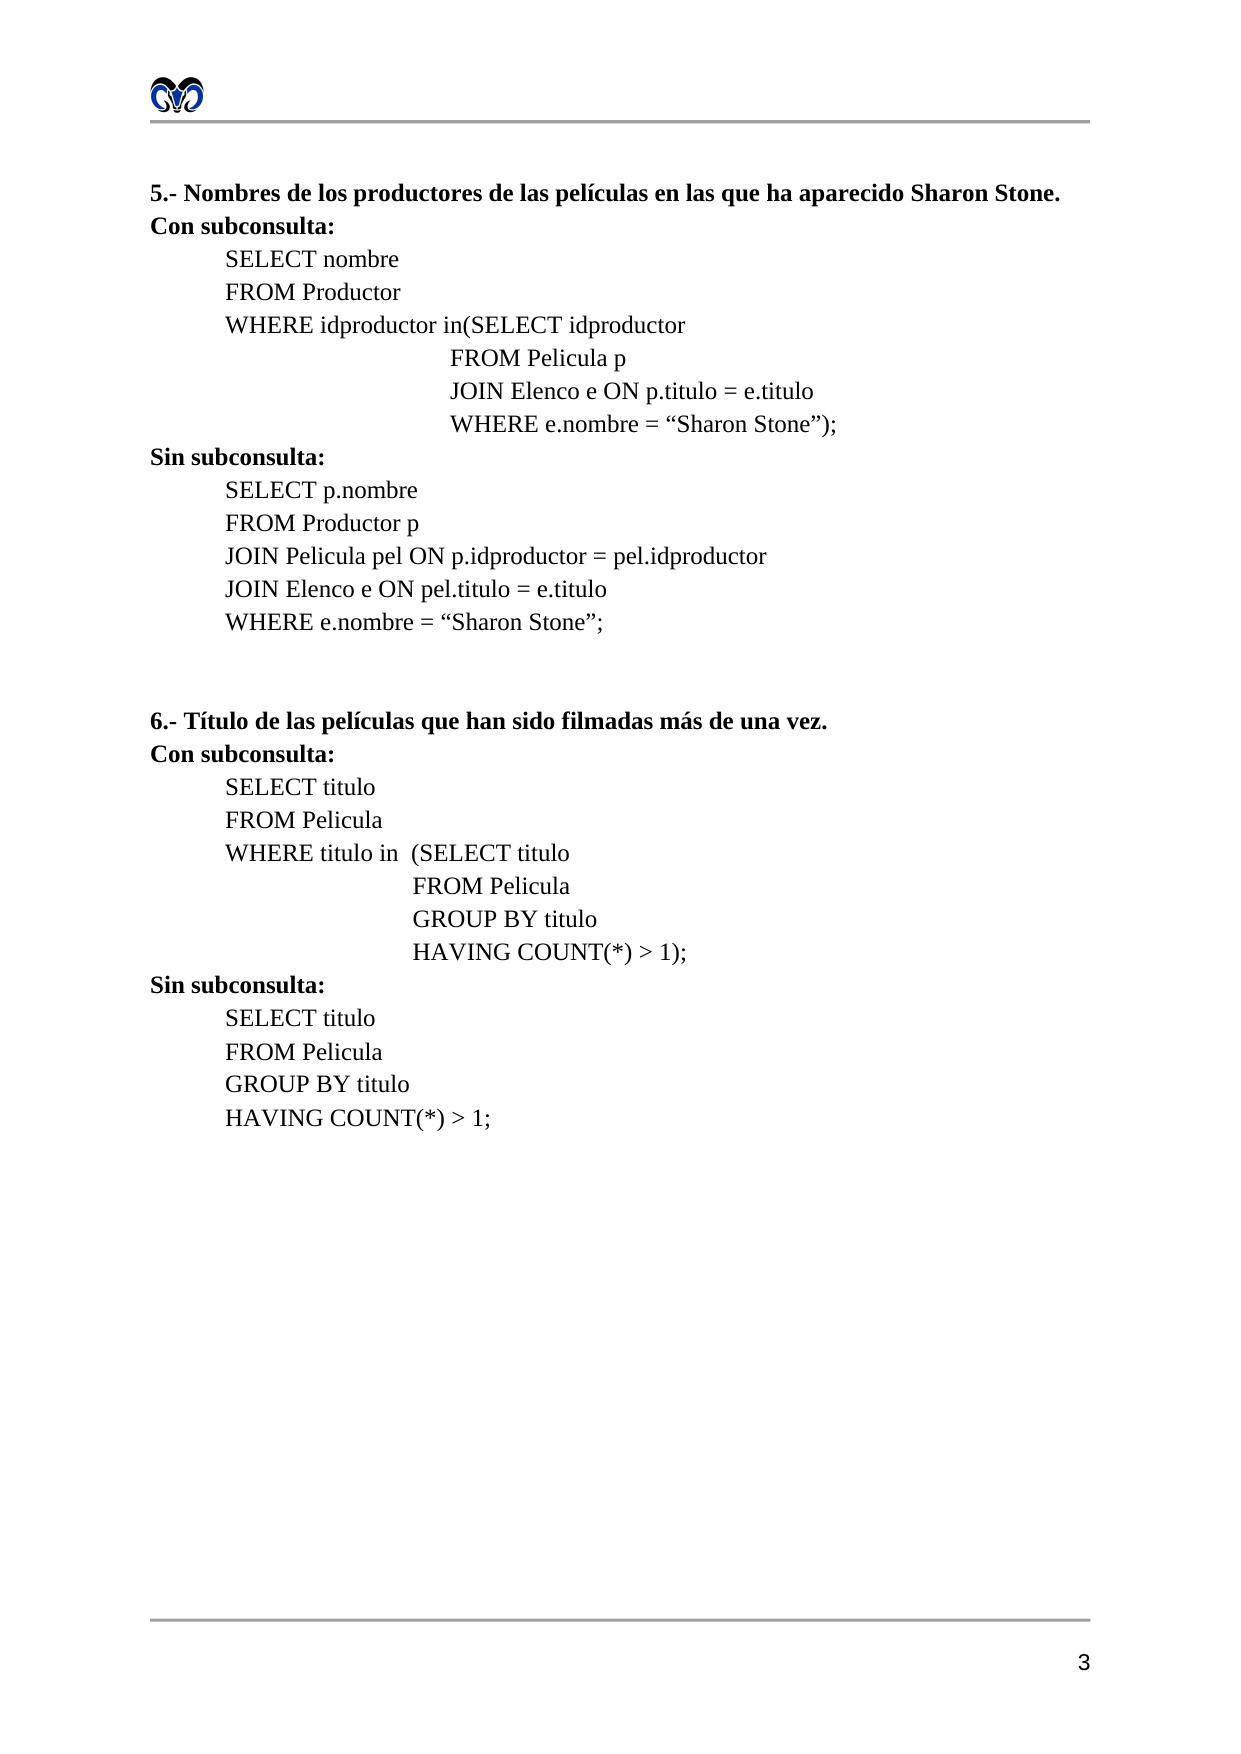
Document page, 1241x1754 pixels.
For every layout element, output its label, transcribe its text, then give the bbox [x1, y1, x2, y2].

text SELECT titulo [150, 772, 1090, 801]
text GROUP BY titulo [375, 904, 1090, 933]
text FROM Productor p [225, 508, 1090, 537]
text JOIN Elenco e ON pel.titulo = e.titulo [225, 574, 1090, 603]
text Sin subconsulta: [150, 442, 1090, 471]
text WHERE titulo in (SELECT titulo [150, 838, 1090, 867]
text SELECT nombre [150, 244, 1090, 273]
text JOIN Elenco e ON p.titulo = e.titulo [150, 376, 1090, 405]
text FROM Pelicula [300, 871, 1090, 900]
text Con subconsulta: [150, 739, 1090, 768]
text 6.- Título de las películas que han sido filmadas más de una vez. [150, 706, 1090, 735]
text WHERE idproductor in(SELECT idproductor [150, 310, 1090, 339]
text GROUP BY titulo [150, 1069, 1090, 1098]
text 5.- Nombres de los productores de las películas en las que ha aparecido Sharon Stone. [150, 178, 1090, 207]
text SELECT p.nombre [225, 475, 1090, 504]
picture [150, 75, 210, 117]
text FROM Pelicula [150, 1037, 1090, 1065]
text WHERE e.nombre = “Sharon Stone”); [150, 409, 1090, 438]
text HAVING COUNT(*) > 1); [375, 937, 1090, 966]
text FROM Productor [150, 277, 1090, 306]
text HAVING COUNT(*) > 1; [150, 1103, 1090, 1131]
text SELECT titulo [150, 1003, 1090, 1032]
text FROM Pelicula p [375, 343, 1090, 372]
text JOIN Pelicula pel ON p.idproductor = pel.idproductor [225, 541, 1090, 570]
text FROM Pelicula [150, 805, 1090, 834]
text Con subconsulta: [150, 211, 1090, 240]
text WHERE e.nombre = “Sharon Stone”; [225, 607, 1090, 636]
text Sin subconsulta: [150, 971, 1090, 999]
